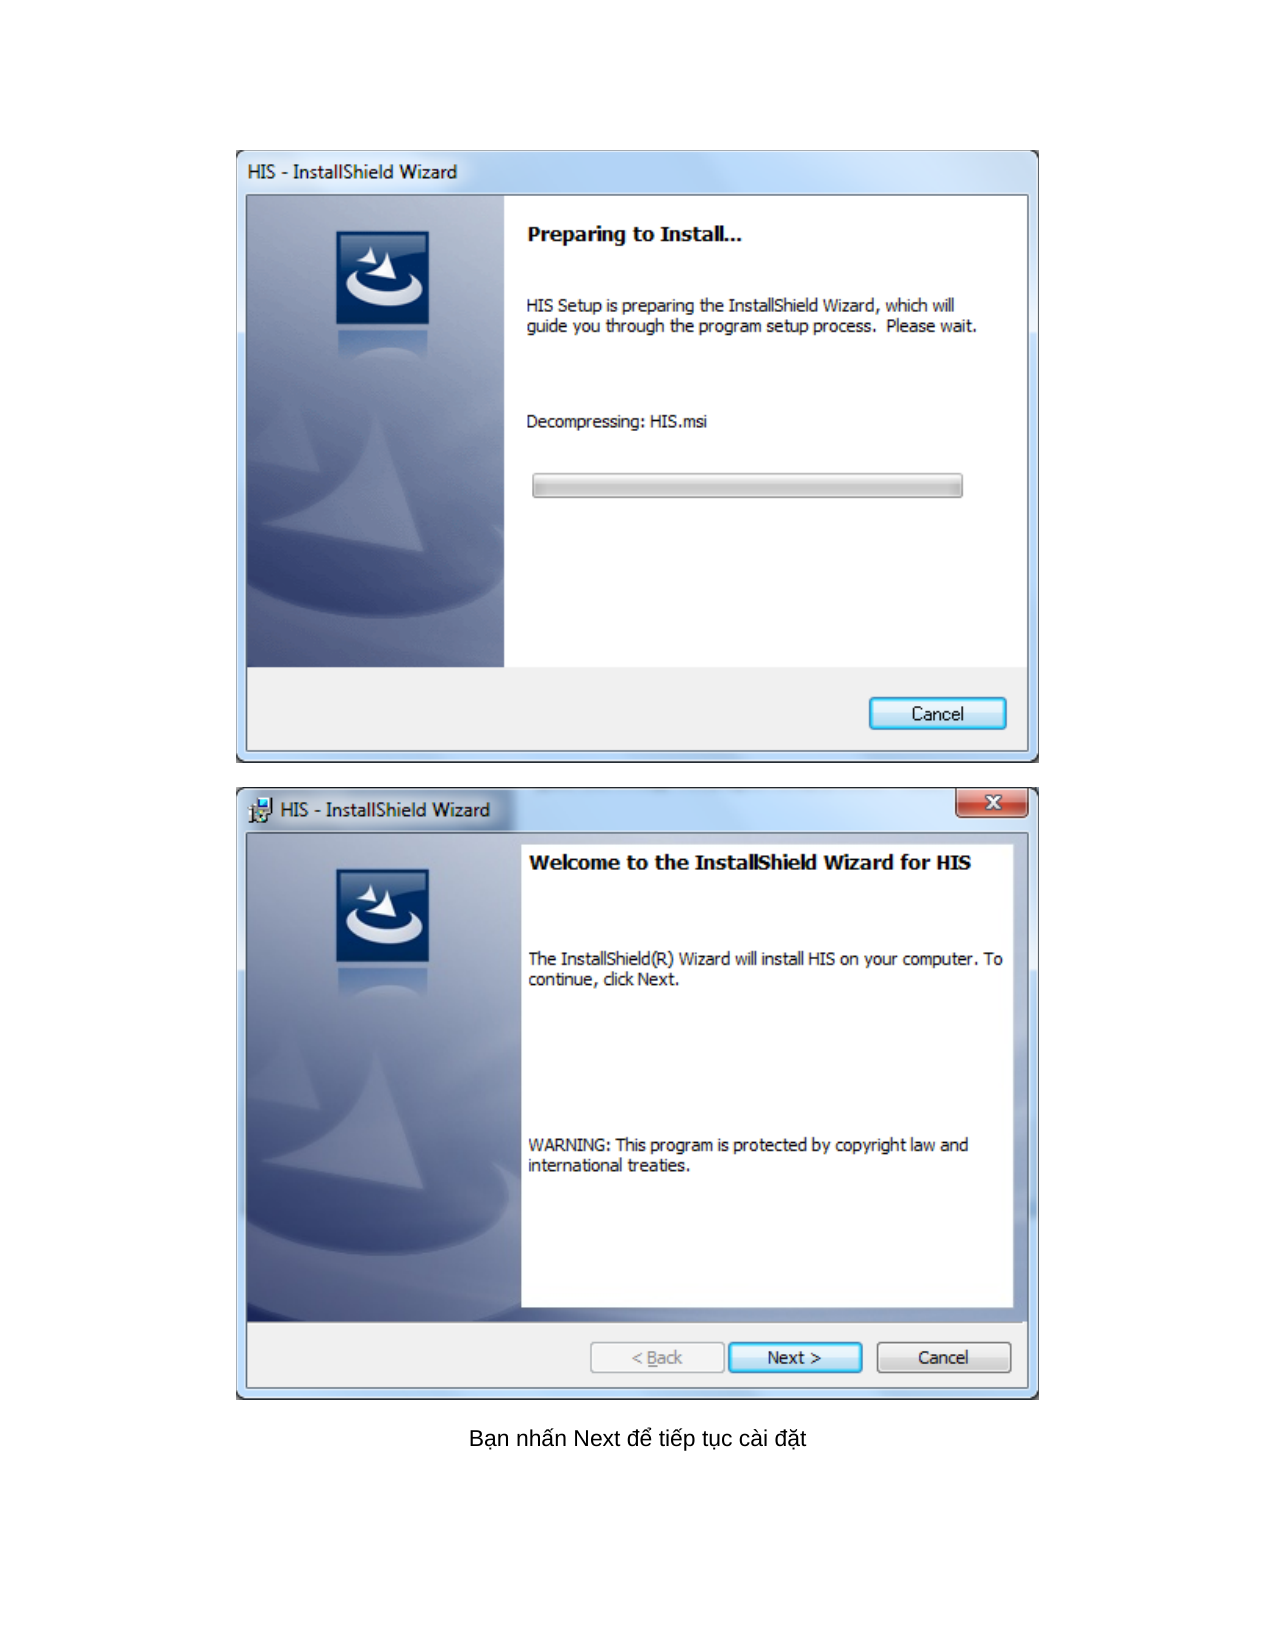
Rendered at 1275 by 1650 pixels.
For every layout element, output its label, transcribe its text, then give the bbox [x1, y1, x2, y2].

picture [236, 787, 1039, 1400]
picture [236, 150, 1039, 763]
text Bạn nhấn Next để tiếp tục cài đặt [150, 1425, 1125, 1451]
